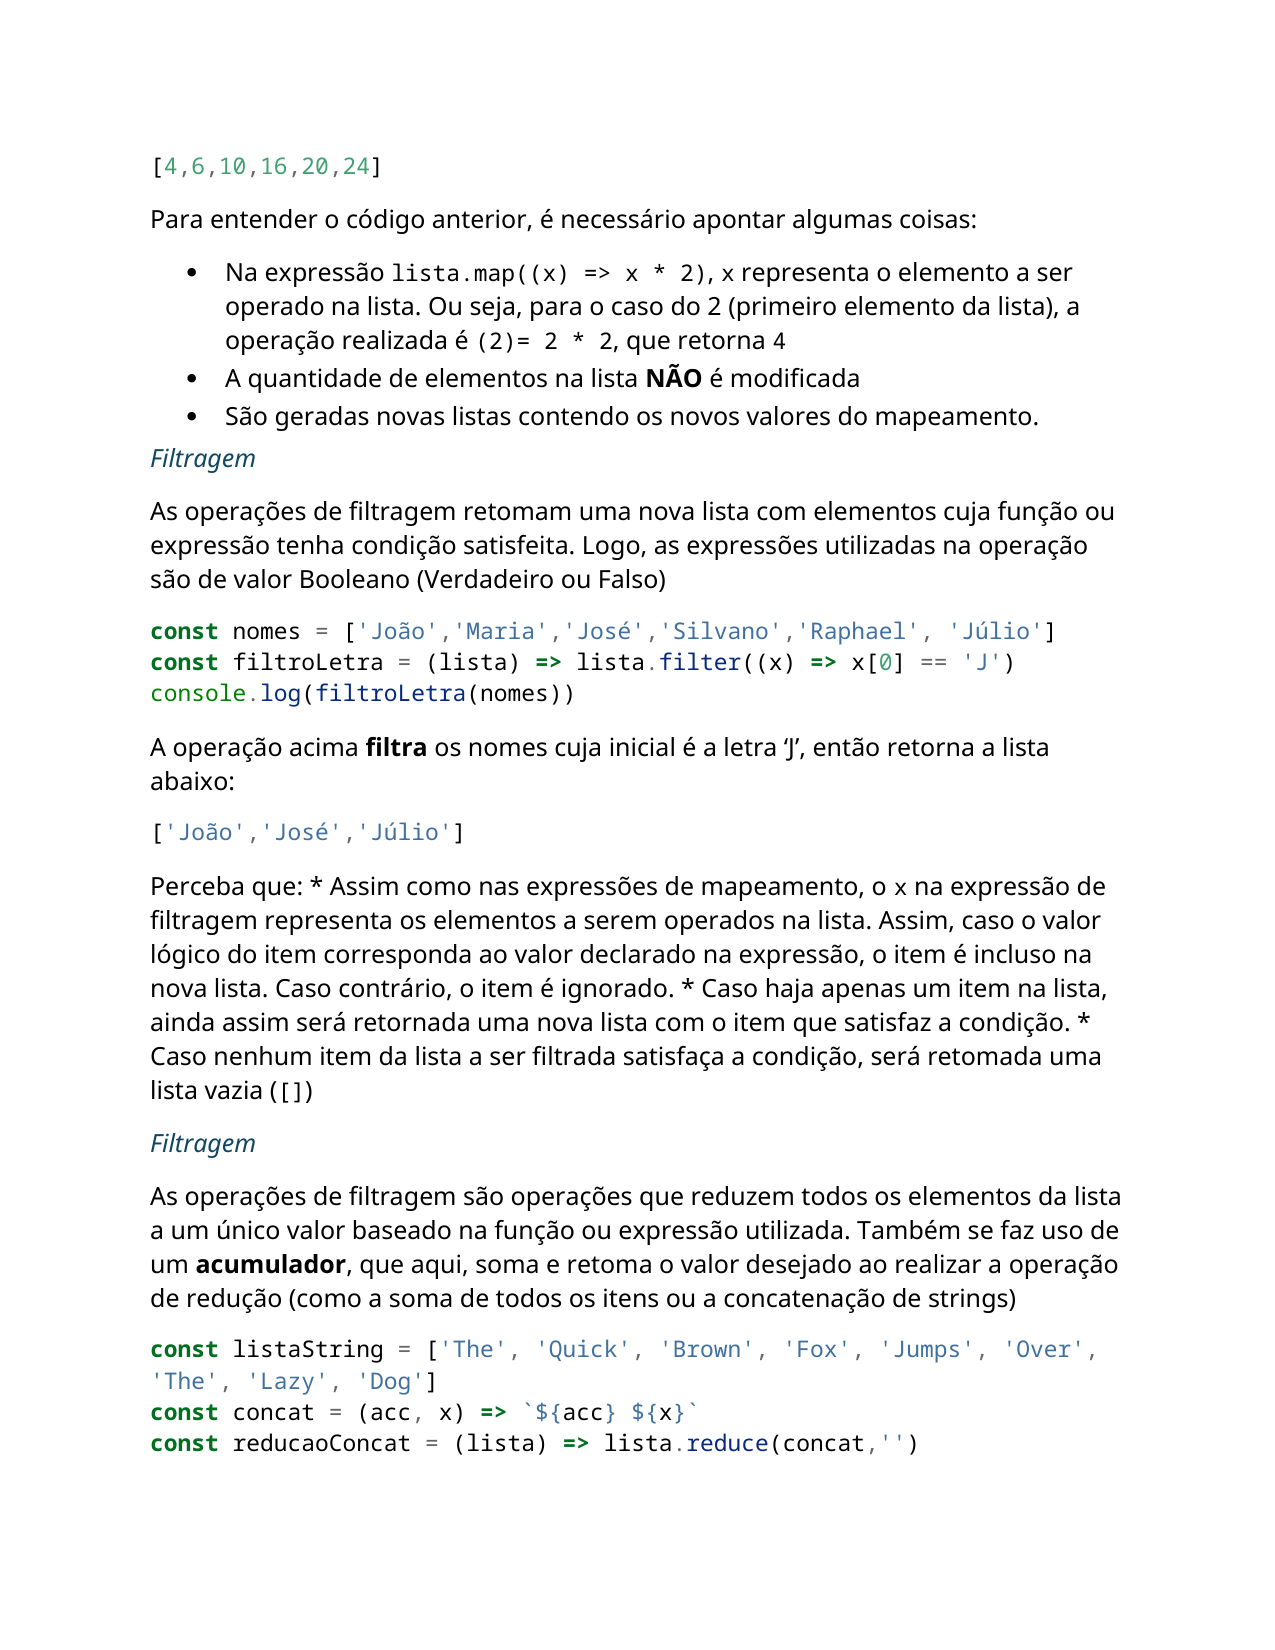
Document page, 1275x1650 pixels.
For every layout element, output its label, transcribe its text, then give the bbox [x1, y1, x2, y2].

text ['João','José','Júlio'] [150, 816, 1125, 847]
list São geradas novas listas contendo os novos valores do mapeamento. [187, 399, 1125, 433]
text Perceba que: * Assim como nas expressões de mapeamento, o x na expressão de filtragem representa os elementos a serem operados na lista. Assim, caso o valor lógico do item corresponda ao valor declarado na expressão, o item é incluso na nova lista. Caso contrário, o item é ignorado. * Caso haja apenas um item na lista, ainda assim será retornada uma nova lista com o item que satisfaz a condição. * Caso nenhum item da lista a ser filtrada satisfaça a condição, será retomada uma lista vazia ([]) [150, 868, 1125, 1107]
text As operações de filtragem são operações que reduzem todos os elementos da lista a um único valor baseado na função ou expressão utilizada. Também se faz uso de um acumulador, que aqui, soma e retoma o valor desejado ao realizar a operação de redução (como a soma de todos os itens ou a concatenação de strings) [150, 1178, 1125, 1314]
text [4,6,10,16,20,24] [150, 150, 1125, 181]
subtitle Filtragem [150, 441, 1125, 475]
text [150, 1333, 1125, 1458]
text const nomes = ['João','Maria','José','Silvano','Raphael', 'Júlio'] const filtroLetra = (lista) => lista.filter((x) => x[0] == 'J') console.log(filtroLetra(nomes)) [150, 615, 1125, 708]
text Para entender o código anterior, é necessário apontar algumas coisas: [150, 202, 1125, 236]
subtitle Filtragem [150, 1126, 1125, 1159]
list A quantidade de elementos na lista NÃO é modificada [187, 361, 1125, 395]
text As operações de filtragem retomam uma nova lista com elementos cuja função ou expressão tenha condição satisfeita. Logo, as expressões utilizadas na operação são de valor Booleano (Verdadeiro ou Falso) [150, 494, 1125, 596]
list Na expressão lista.map((x) => x * 2), x representa o elemento a ser operado na lista. Ou seja, para o caso do 2 (primeiro elemento da lista), a operação realizada é (2)= 2 * 2, que retorna 4 [187, 255, 1125, 357]
text A operação acima filtra os nomes cuja inicial é a letra ‘J’, então retorna a lista abaixo: [150, 729, 1125, 797]
